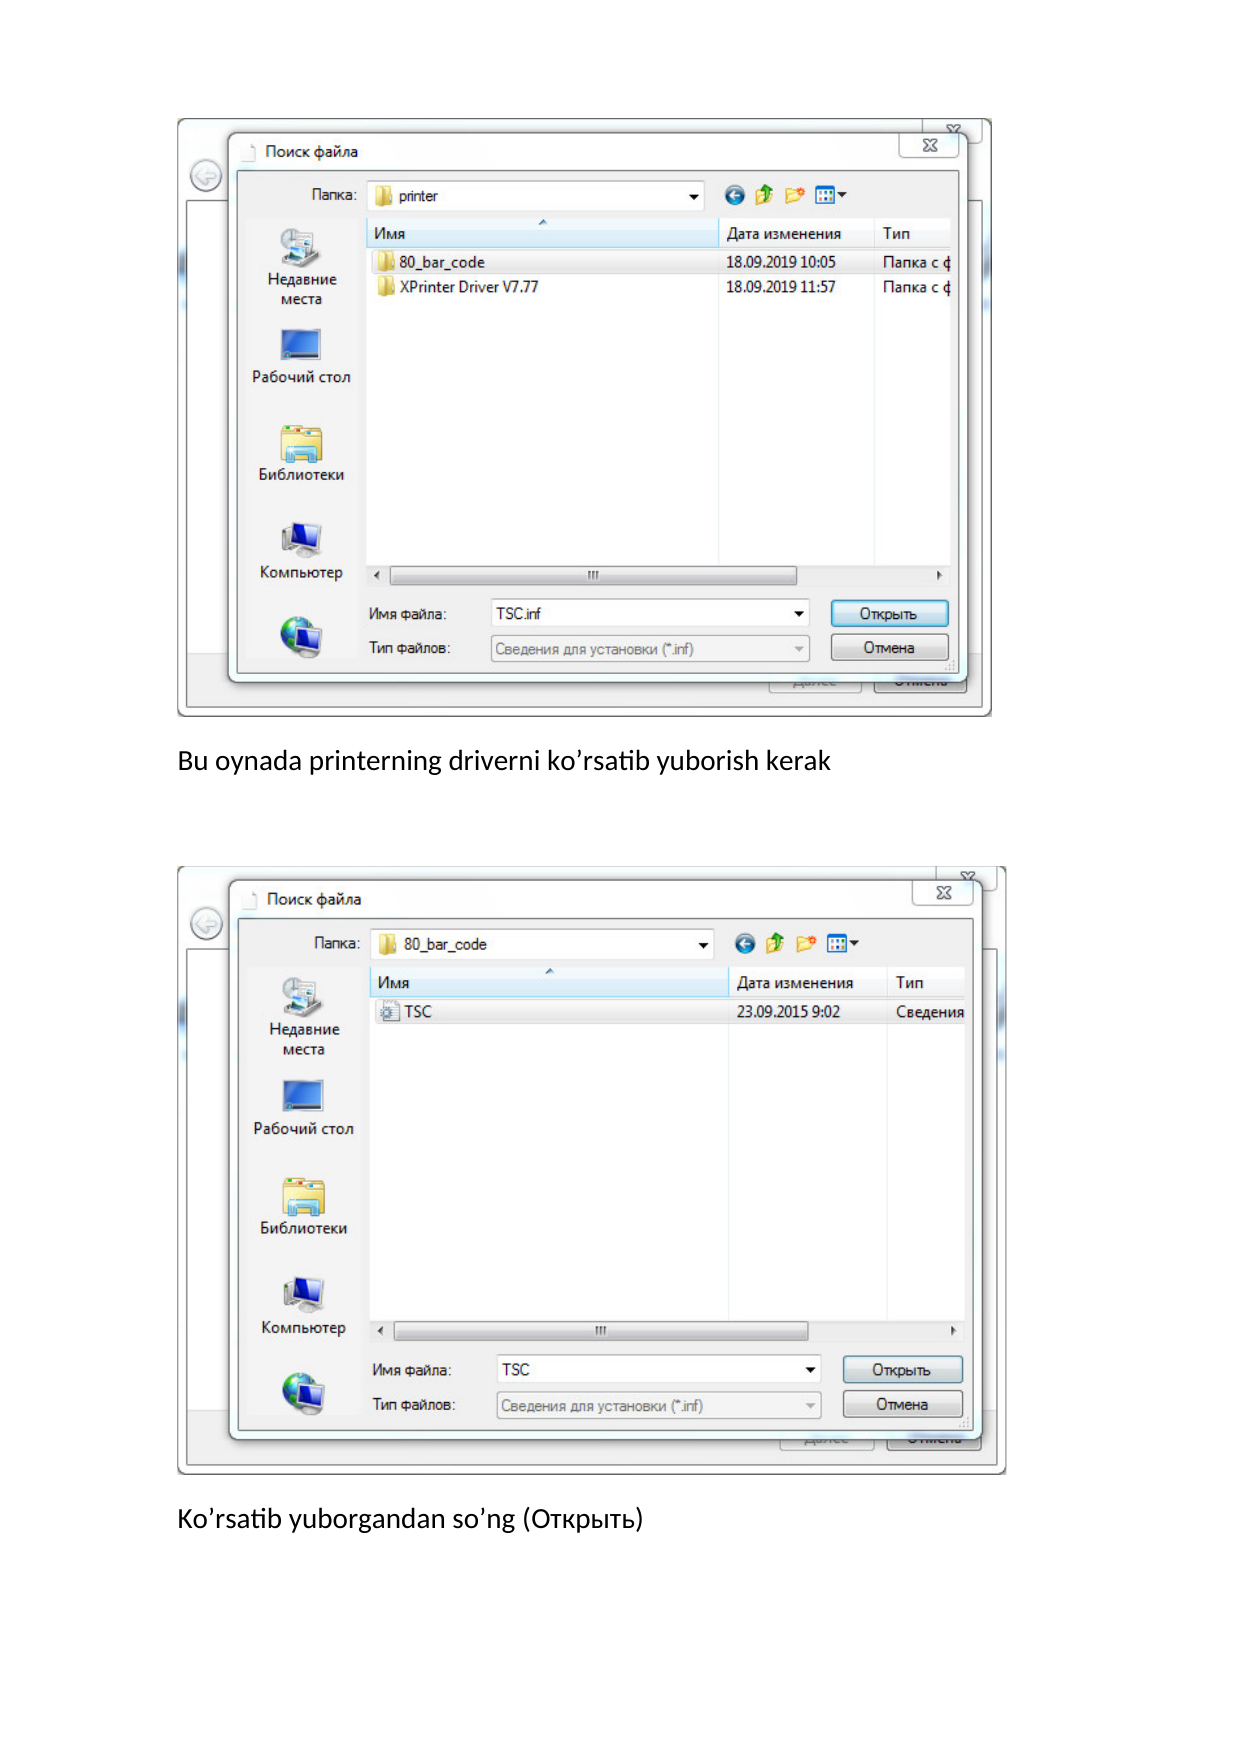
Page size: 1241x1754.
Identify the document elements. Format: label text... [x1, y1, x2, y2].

text Bu oynada printerning driverni ko’rsatib yuborish kerak [177, 742, 1152, 778]
picture [177, 118, 992, 717]
picture [177, 866, 1007, 1475]
text Ko’rsatib yuborgandan so’ng (Открыть) [177, 1500, 1152, 1535]
